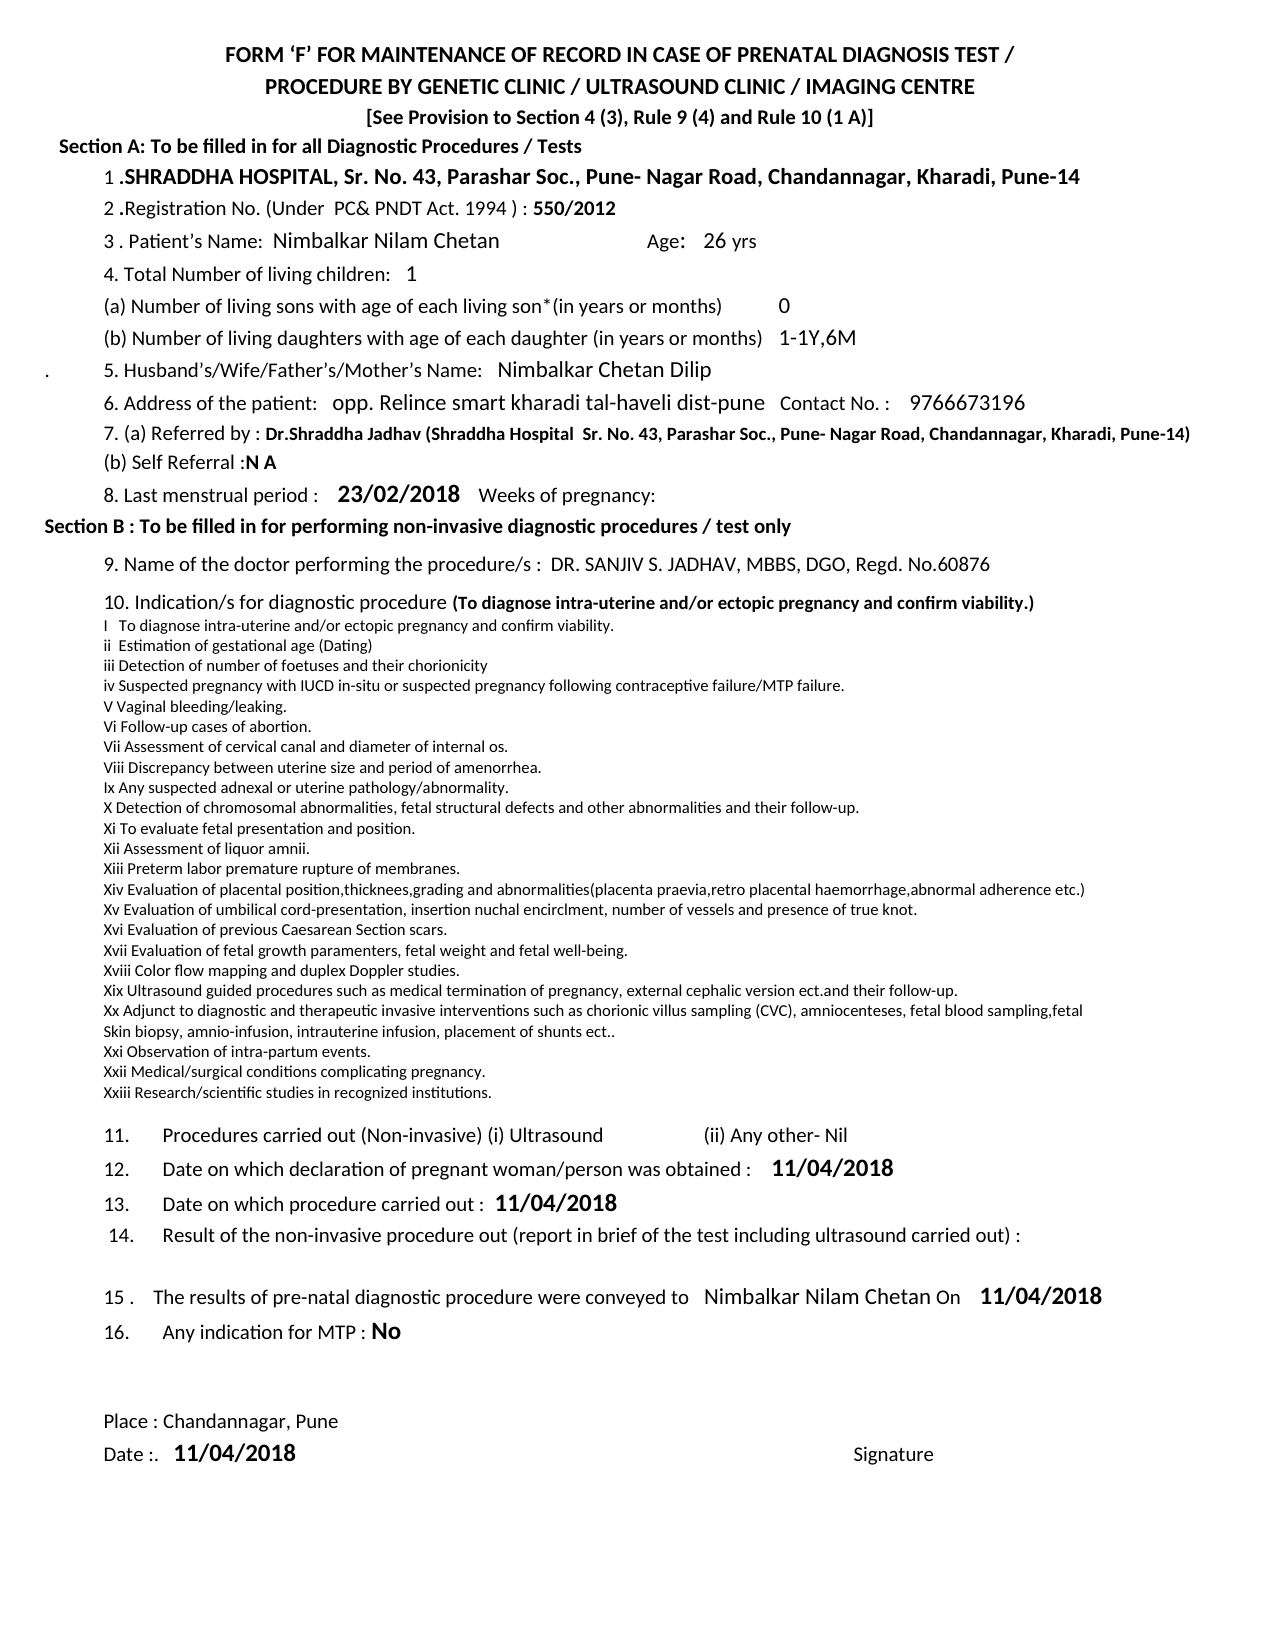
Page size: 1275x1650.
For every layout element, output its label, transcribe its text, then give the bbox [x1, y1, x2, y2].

text Section A: To be filled in for all Diagnostic Procedures / Tests [44, 133, 1196, 159]
text Xxii Medical/surgical conditions complicating pregnancy. [0, 1062, 1275, 1082]
text 1 .SHRADDHA HOSPITAL, Sr. No. 43, Parashar Soc., Pune- Nagar Road, Chandannagar, Kharadi, Pune-14 [44, 162, 1196, 191]
text iii Detection of number of foetuses and their chorionicity [0, 655, 1196, 676]
text 7. (a) Referred by : Dr.Shraddha Jadhav (Shraddha Hospital Sr. No. 43, Parashar Soc., Pune- Nagar Road, Chandannagar, Kharadi, Pune-14) [44, 420, 1255, 445]
text Section B : To be filled in for performing non-invasive diagnostic procedures / test only [44, 513, 1255, 538]
text 8. Last menstrual period : Weeks of pregnancy: [44, 478, 1255, 509]
text Xii Assessment of liquor amnii. [0, 838, 1196, 858]
text (b) Number of living daughters with age of each daughter (in years or months) [44, 323, 1255, 351]
text Vi Follow-up cases of abortion. [0, 716, 1196, 737]
text Date :. Signature [0, 1438, 1275, 1468]
text Viii Discrepancy between uterine size and period of amenorrhea. [0, 757, 1196, 777]
text Xvii Evaluation of fetal growth paramenters, fetal weight and fetal well-being. [0, 940, 1275, 960]
text Xv Evaluation of umbilical cord-presentation, insertion nuchal encirclment, number of vessels and presence of true knot. [0, 899, 1275, 919]
text 14. Result of the non-invasive procedure out (report in brief of the test including ultrasound carried out) : [103, 1222, 1226, 1247]
text Xx Adjunct to diagnostic and therapeutic invasive interventions such as chorionic villus sampling (CVC), amniocenteses, fetal blood sampling,fetal [0, 1001, 1275, 1021]
text ii Estimation of gestational age (Dating) [0, 635, 1196, 655]
text Xxi Observation of intra-partum events. [103, 1041, 1275, 1062]
text 16. Any indication for MTP : No [0, 1315, 1275, 1346]
text PROCEDURE BY GENETIC CLINIC / ULTRASOUND CLINIC / IMAGING CENTRE [44, 72, 1196, 100]
text V Vaginal bleeding/leaking. [0, 696, 1196, 716]
text Xix Ultrasound guided procedures such as medical termination of pregnancy, external cephalic version ect.and their follow-up. [0, 980, 1275, 1001]
text I To diagnose intra-uterine and/or ectopic pregnancy and confirm viability. [75, 615, 1255, 635]
text FORM ‘F’ FOR MAINTENANCE OF RECORD IN CASE OF PRENATAL DIAGNOSIS TEST / [44, 40, 1196, 68]
text [See Provision to Section 4 (3), Rule 9 (4) and Rule 10 (1 A)] [44, 104, 1196, 129]
text (a) Number of living sons with age of each living son*(in years or months) [44, 291, 1255, 319]
text Xvi Evaluation of previous Caesarean Section scars. [0, 919, 1275, 940]
text 9. Name of the doctor performing the procedure/s : DR. SANJIV S. JADHAV, MBBS, DGO, Regd. No.60876 [0, 551, 1255, 577]
text 6. Address of the patient: Contact No. : [103, 388, 1255, 416]
text Place : Chandannagar, Pune [0, 1408, 1275, 1434]
text iv Suspected pregnancy with IUCD in-situ or suspected pregnancy following contraceptive failure/MTP failure. [0, 676, 1196, 696]
text Skin biopsy, amnio-infusion, intrauterine infusion, placement of shunts ect.. [0, 1021, 1275, 1041]
text Xiii Preterm labor premature rupture of membranes. [0, 858, 1196, 879]
text 3 . Patient’s Name: Age: yrs [44, 224, 1166, 254]
text 12. Date on which declaration of pregnant woman/person was obtained : [0, 1152, 1275, 1182]
text Xi To evaluate fetal presentation and position. [0, 818, 1196, 838]
text Xviii Color flow mapping and duplex Doppler studies. [0, 960, 1275, 980]
text Ix Any suspected adnexal or uterine pathology/abnormality. [0, 777, 1196, 798]
text 15 . The results of pre-natal diagnostic procedure were conveyed to On [0, 1280, 1275, 1311]
text 2 .Registration No. (Under PC& PNDT Act. 1994 ) : 550/2012 [44, 195, 1196, 220]
text 13. Date on which procedure carried out : [0, 1187, 1275, 1217]
text Xxiii Research/scientific studies in recognized institutions. [0, 1082, 1275, 1102]
text (b) Self Referral :N A [44, 449, 1255, 474]
text 4. Total Number of living children: [44, 259, 1196, 287]
text Xiv Evaluation of placental position,thicknees,grading and abnormalities(placenta praevia,retro placental haemorrhage,abnormal adherence etc.) [0, 879, 1275, 899]
text X Detection of chromosomal abnormalities, fetal structural defects and other abnormalities and their follow-up. [0, 798, 1196, 818]
text . 5. Husband’s/Wife/Father’s/Mother’s Name: [44, 355, 1255, 383]
text 11. Procedures carried out (Non-invasive) (i) Ultrasound (ii) Any other- Nil [0, 1123, 1275, 1148]
text Vii Assessment of cervical canal and diameter of internal os. [0, 737, 1196, 757]
text 10. Indication/s for diagnostic procedure (To diagnose intra-uterine and/or ectopic pregnancy and confirm viability.) [75, 589, 1255, 615]
